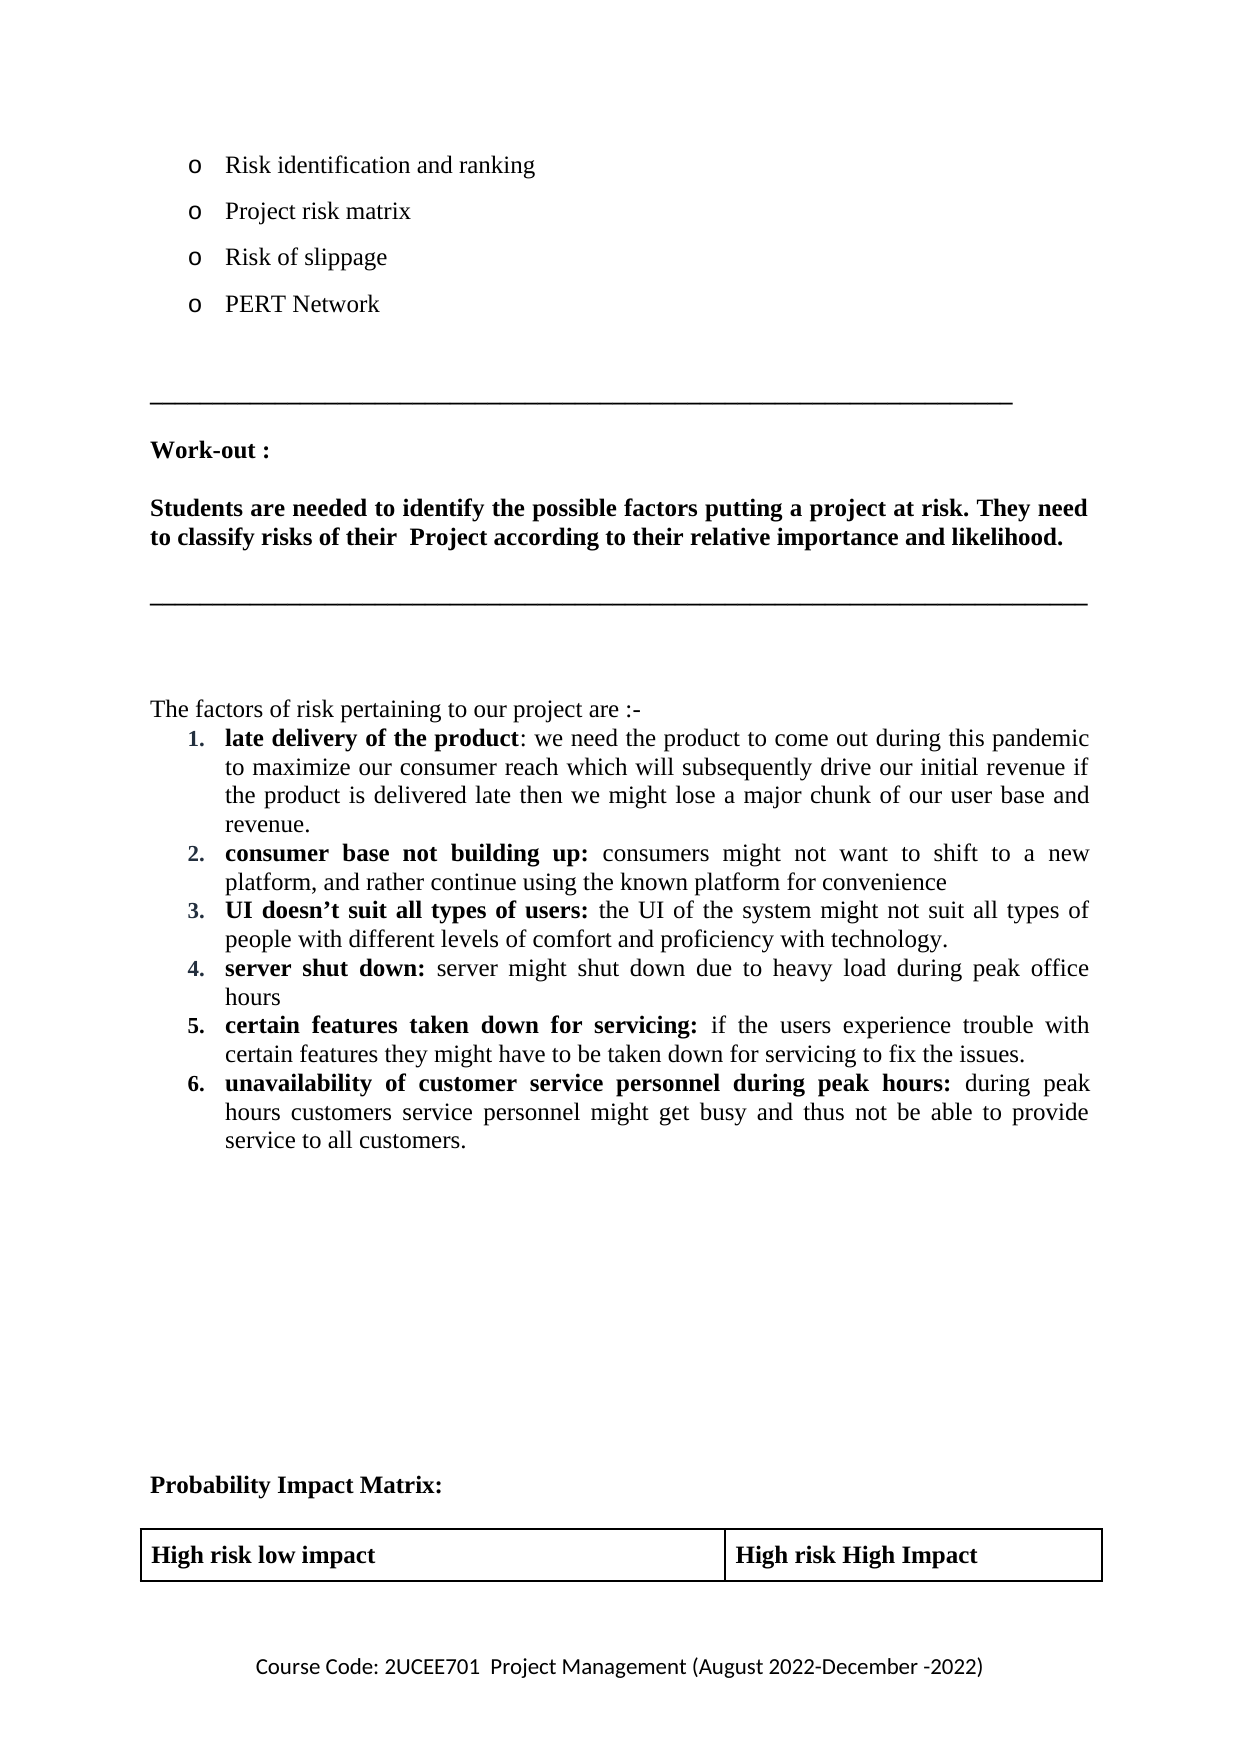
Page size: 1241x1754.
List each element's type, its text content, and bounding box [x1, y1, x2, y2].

list certain features taken down for servicing: if the users experience trouble with certain features they might have to be taken down for servicing to fix the issues. [187, 1011, 1090, 1068]
text _____________________________________________________________________ [150, 378, 1082, 407]
list late delivery of the product: we need the product to come out during this pandemic to maximize our consumer reach which will subsequently drive our initial revenue if the product is delivered late then we might lose a major chunk of our user base and revenue. [187, 723, 1090, 838]
text Work-out : [150, 436, 1090, 464]
list Risk of slippage [187, 242, 1090, 273]
list Risk identification and ranking [187, 150, 1090, 181]
list UI doesn’t suit all types of users: the UI of the system might not suit all types of people with different levels of comfort and proficiency with technology. [187, 896, 1090, 953]
table_header High risk High Impact [726, 1530, 1101, 1580]
list PERT Network [187, 289, 1090, 319]
list Project risk matrix [187, 196, 1090, 227]
list server shut down: server might shut down due to heavy load during peak office hours [187, 953, 1090, 1011]
list unavailability of customer service personnel during peak hours: during peak hours customers service personnel might get busy and thus not be able to provide service to all customers. [187, 1068, 1090, 1154]
table_header High risk low impact [142, 1530, 724, 1580]
text Probability Impact Matrix: [150, 1471, 1090, 1499]
text The factors of risk pertaining to our project are :- [150, 694, 1090, 723]
text Students are needed to identify the possible factors putting a project at risk. They need to classify risks of their Project according to their relative importance and likelihood. [150, 493, 1090, 551]
text ___________________________________________________________________________ [150, 579, 1090, 608]
list consumer base not building up: consumers might not want to shift to a new platform, and rather continue using the known platform for convenience [187, 838, 1090, 896]
